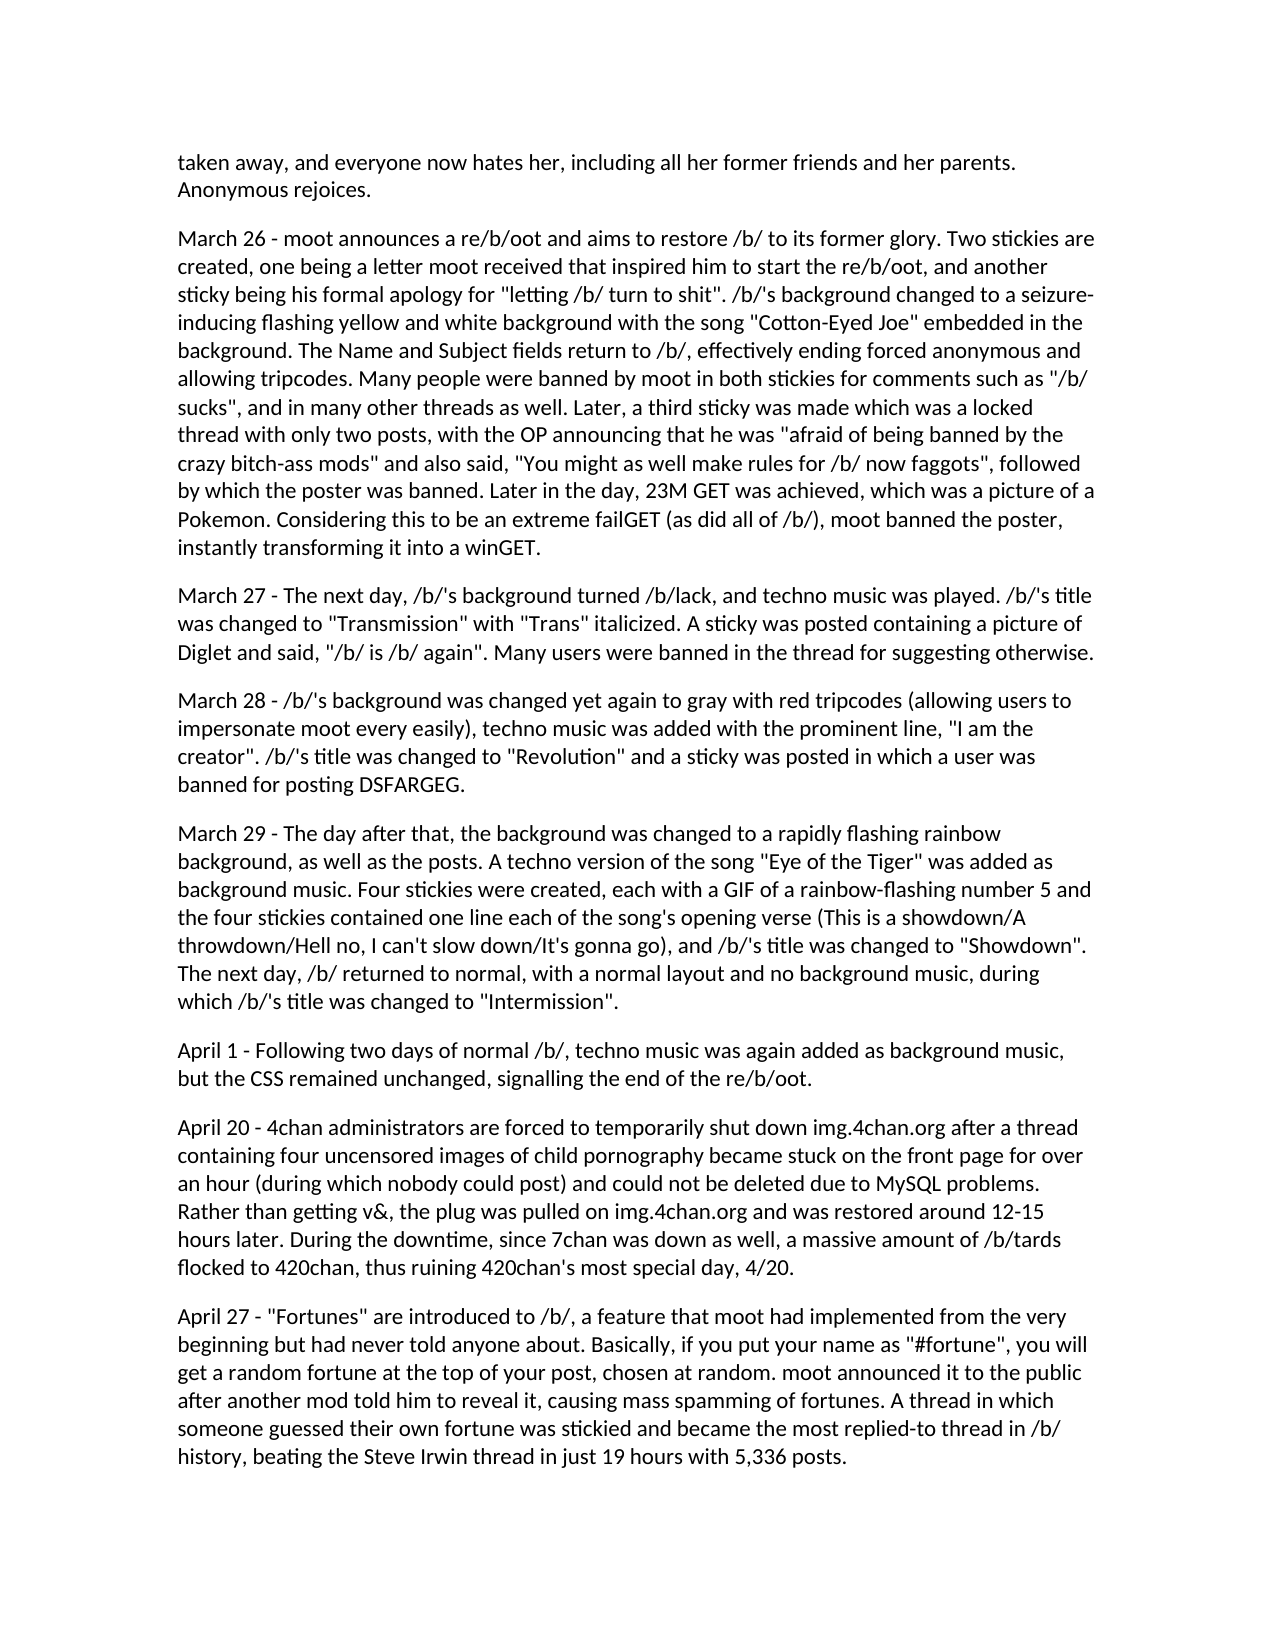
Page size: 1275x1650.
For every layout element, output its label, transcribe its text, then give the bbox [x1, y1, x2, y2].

text March 28 - /b/'s background was changed yet again to gray with red tripcodes (allowing users to impersonate moot every easily), techno music was added with the prominent line, "I am the creator". /b/'s title was changed to "Revolution" and a sticky was posted in which a user was banned for posting DSFARGEG. [177, 686, 1098, 798]
text April 1 - Following two days of normal /b/, techno music was again added as background music, but the CSS remained unchanged, signalling the end of the re/b/oot. [177, 1036, 1098, 1092]
text April 20 - 4chan administrators are forced to temporarily shut down img.4chan.org after a thread containing four uncensored images of child pornography became stuck on the front page for over an hour (during which nobody could post) and could not be deleted due to MySQL problems. Rather than getting v&, the plug was pulled on img.4chan.org and was restored around 12-15 hours later. During the downtime, since 7chan was down as well, a massive amount of /b/tards flocked to 420chan, thus ruining 420chan's most special day, 4/20. [177, 1113, 1098, 1281]
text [177, 148, 1098, 204]
text April 27 - "Fortunes" are introduced to /b/, a feature that moot had implemented from the very beginning but had never told anyone about. Basically, if you put your name as "#fortune", you will get a random fortune at the top of your post, chosen at random. moot announced it to the public after another mod told him to reveal it, causing mass spamming of fortunes. A thread in which someone guessed their own fortune was stickied and became the most replied-to thread in /b/ history, beating the Steve Irwin thread in just 19 hours with 5,336 posts. [177, 1302, 1098, 1470]
text March 26 - moot announces a re/b/oot and aims to restore /b/ to its former glory. Two stickies are created, one being a letter moot received that inspired him to start the re/b/oot, and another sticky being his formal apology for "letting /b/ turn to shit". /b/'s background changed to a seizure-inducing flashing yellow and white background with the song "Cotton-Eyed Joe" embedded in the background. The Name and Subject fields return to /b/, effectively ending forced anonymous and allowing tripcodes. Many people were banned by moot in both stickies for comments such as "/b/ sucks", and in many other threads as well. Later, a third sticky was made which was a locked thread with only two posts, with the OP announcing that he was "afraid of being banned by the crazy bitch-ass mods" and also said, "You might as well make rules for /b/ now faggots", followed by which the poster was banned. Later in the day, 23M GET was achieved, which was a picture of a Pokemon. Considering this to be an extreme failGET (as did all of /b/), moot banned the poster, instantly transforming it into a winGET. [177, 224, 1098, 561]
text March 29 - The day after that, the background was changed to a rapidly flashing rainbow background, as well as the posts. A techno version of the song "Eye of the Tiger" was added as background music. Four stickies were created, each with a GIF of a rainbow-flashing number 5 and the four stickies contained one line each of the song's opening verse (This is a showdown/A throwdown/Hell no, I can't slow down/It's gonna go), and /b/'s title was changed to "Showdown". The next day, /b/ returned to normal, with a normal layout and no background music, during which /b/'s title was changed to "Intermission". [177, 819, 1098, 1016]
text March 27 - The next day, /b/'s background turned /b/lack, and techno music was played. /b/'s title was changed to "Transmission" with "Trans" italicized. A sticky was posted containing a picture of Diglet and said, "/b/ is /b/ again". Many users were banned in the thread for suggesting otherwise. [177, 582, 1098, 666]
